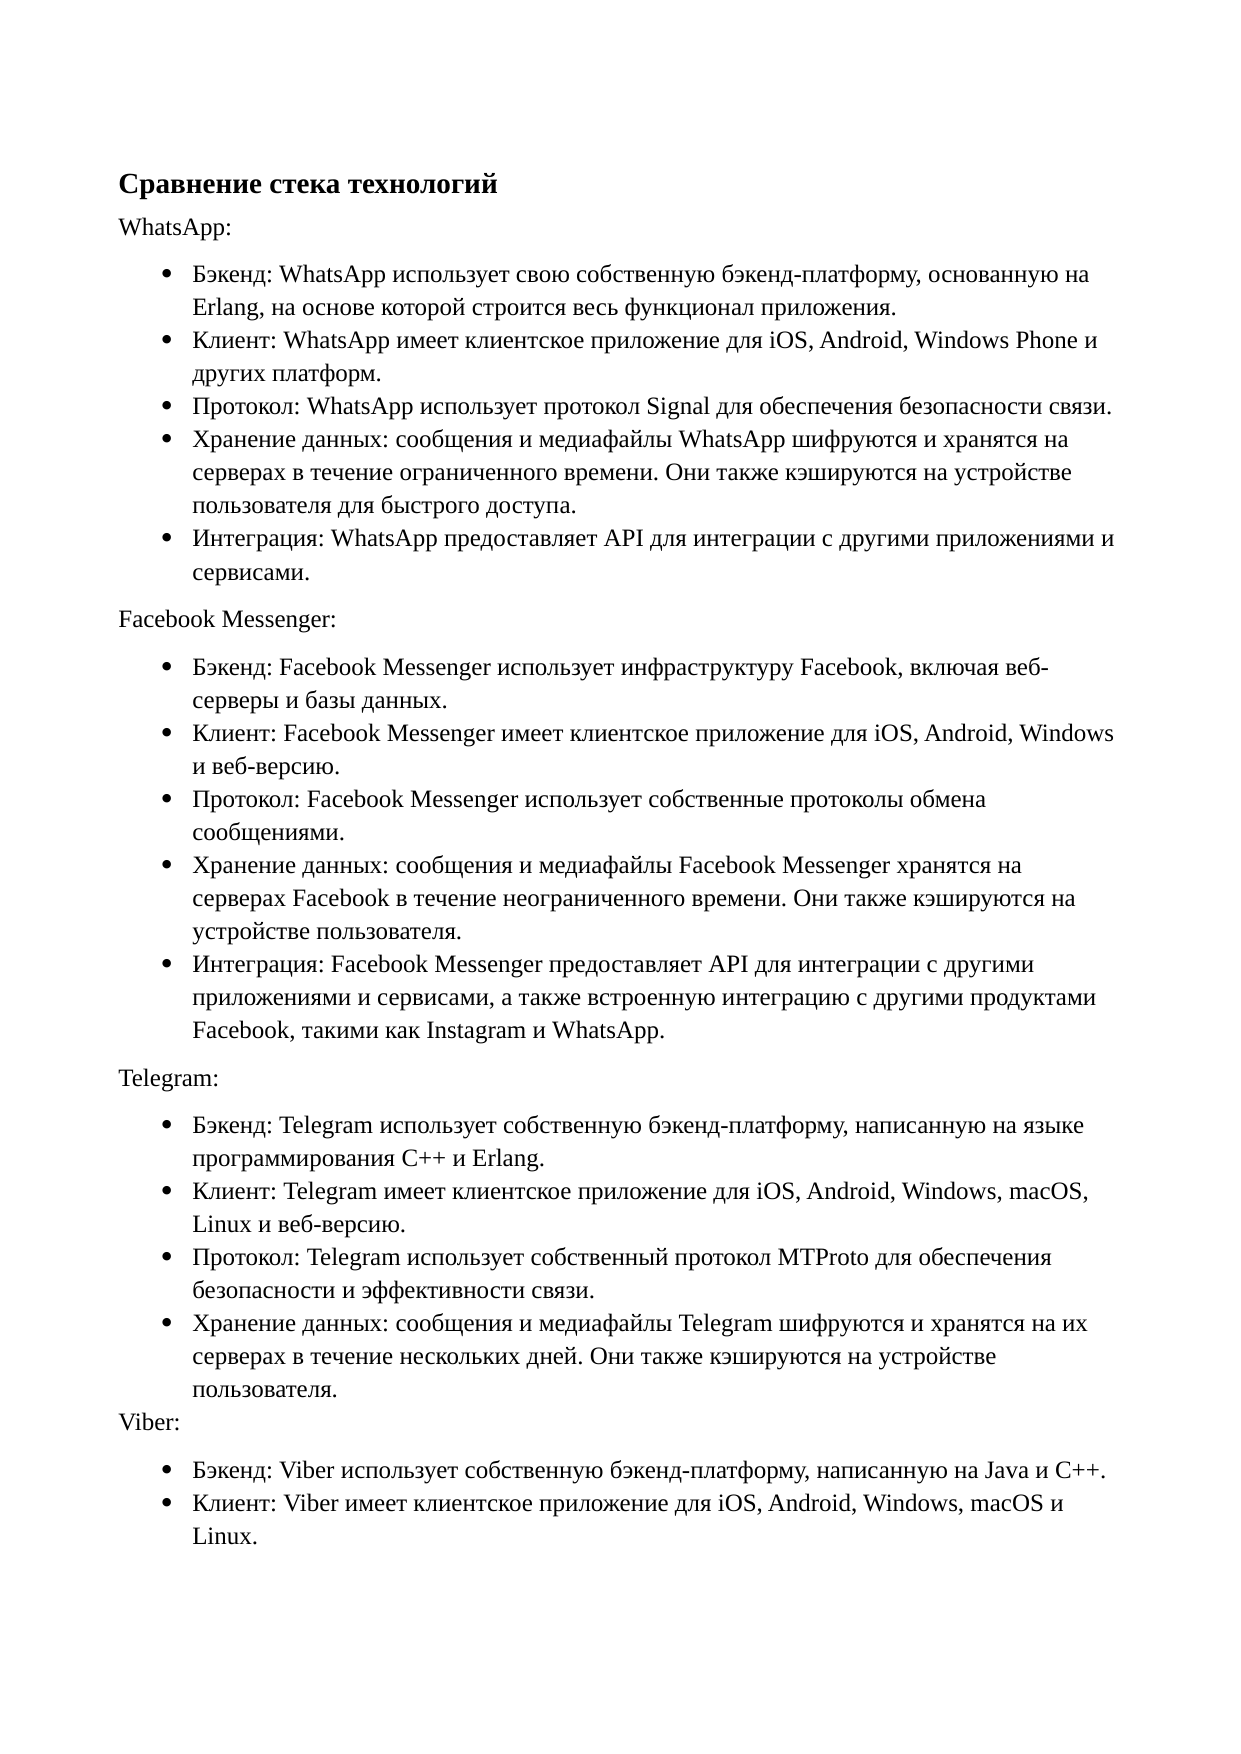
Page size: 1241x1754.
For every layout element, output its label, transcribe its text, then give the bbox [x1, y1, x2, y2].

text Viber: [118, 1407, 1122, 1436]
list Хранение данных: сообщения и медиафайлы WhatsApp шифруются и хранятся на серверах в течение ограниченного времени. Они также кэшируются на устройстве пользователя для быстрого доступа. [162, 424, 1122, 519]
list Хранение данных: сообщения и медиафайлы Facebook Messenger хранятся на серверах Facebook в течение неограниченного времени. Они также кэшируются на устройстве пользователя. [162, 850, 1122, 945]
list Клиент: Facebook Messenger имеет клиентское приложение для iOS, Android, Windows и веб-версию. [162, 718, 1122, 779]
list Клиент: Viber имеет клиентское приложение для iOS, Android, Windows, macOS и Linux. [162, 1488, 1122, 1550]
text WhatsApp: [118, 212, 1122, 241]
list Бэкенд: Facebook Messenger использует инфраструктуру Facebook, включая веб-серверы и базы данных. [162, 652, 1122, 713]
subtitle Сравнение стека технологий [118, 166, 1122, 199]
list Бэкенд: WhatsApp использует свою собственную бэкенд-платформу, основанную на Erlang, на основе которой строится весь функционал приложения. [162, 259, 1122, 321]
list Интеграция: Facebook Messenger предоставляет API для интеграции с другими приложениями и сервисами, а также встроенную интеграцию с другими продуктами Facebook, такими как Instagram и WhatsApp. [162, 949, 1122, 1044]
list Хранение данных: сообщения и медиафайлы Telegram шифруются и хранятся на их серверах в течение нескольких дней. Они также кэшируются на устройстве пользователя. [162, 1308, 1122, 1403]
list Клиент: WhatsApp имеет клиентское приложение для iOS, Android, Windows Phone и других платформ. [162, 325, 1122, 387]
list Интеграция: WhatsApp предоставляет API для интеграции с другими приложениями и сервисами. [162, 523, 1122, 585]
text Facebook Messenger: [118, 604, 1122, 633]
list Бэкенд: Telegram использует собственную бэкенд-платформу, написанную на языке программирования C++ и Erlang. [162, 1110, 1122, 1172]
text Telegram: [118, 1063, 1122, 1091]
list Протокол: Facebook Messenger использует собственные протоколы обмена сообщениями. [162, 784, 1122, 846]
list Бэкенд: Viber использует собственную бэкенд-платформу, написанную на Java и C++. [162, 1455, 1122, 1484]
list Протокол: Telegram использует собственный протокол MTProto для обеспечения безопасности и эффективности связи. [162, 1242, 1122, 1304]
list Протокол: WhatsApp использует протокол Signal для обеспечения безопасности связи. [162, 391, 1122, 420]
list Клиент: Telegram имеет клиентское приложение для iOS, Android, Windows, macOS, Linux и веб-версию. [162, 1176, 1122, 1238]
